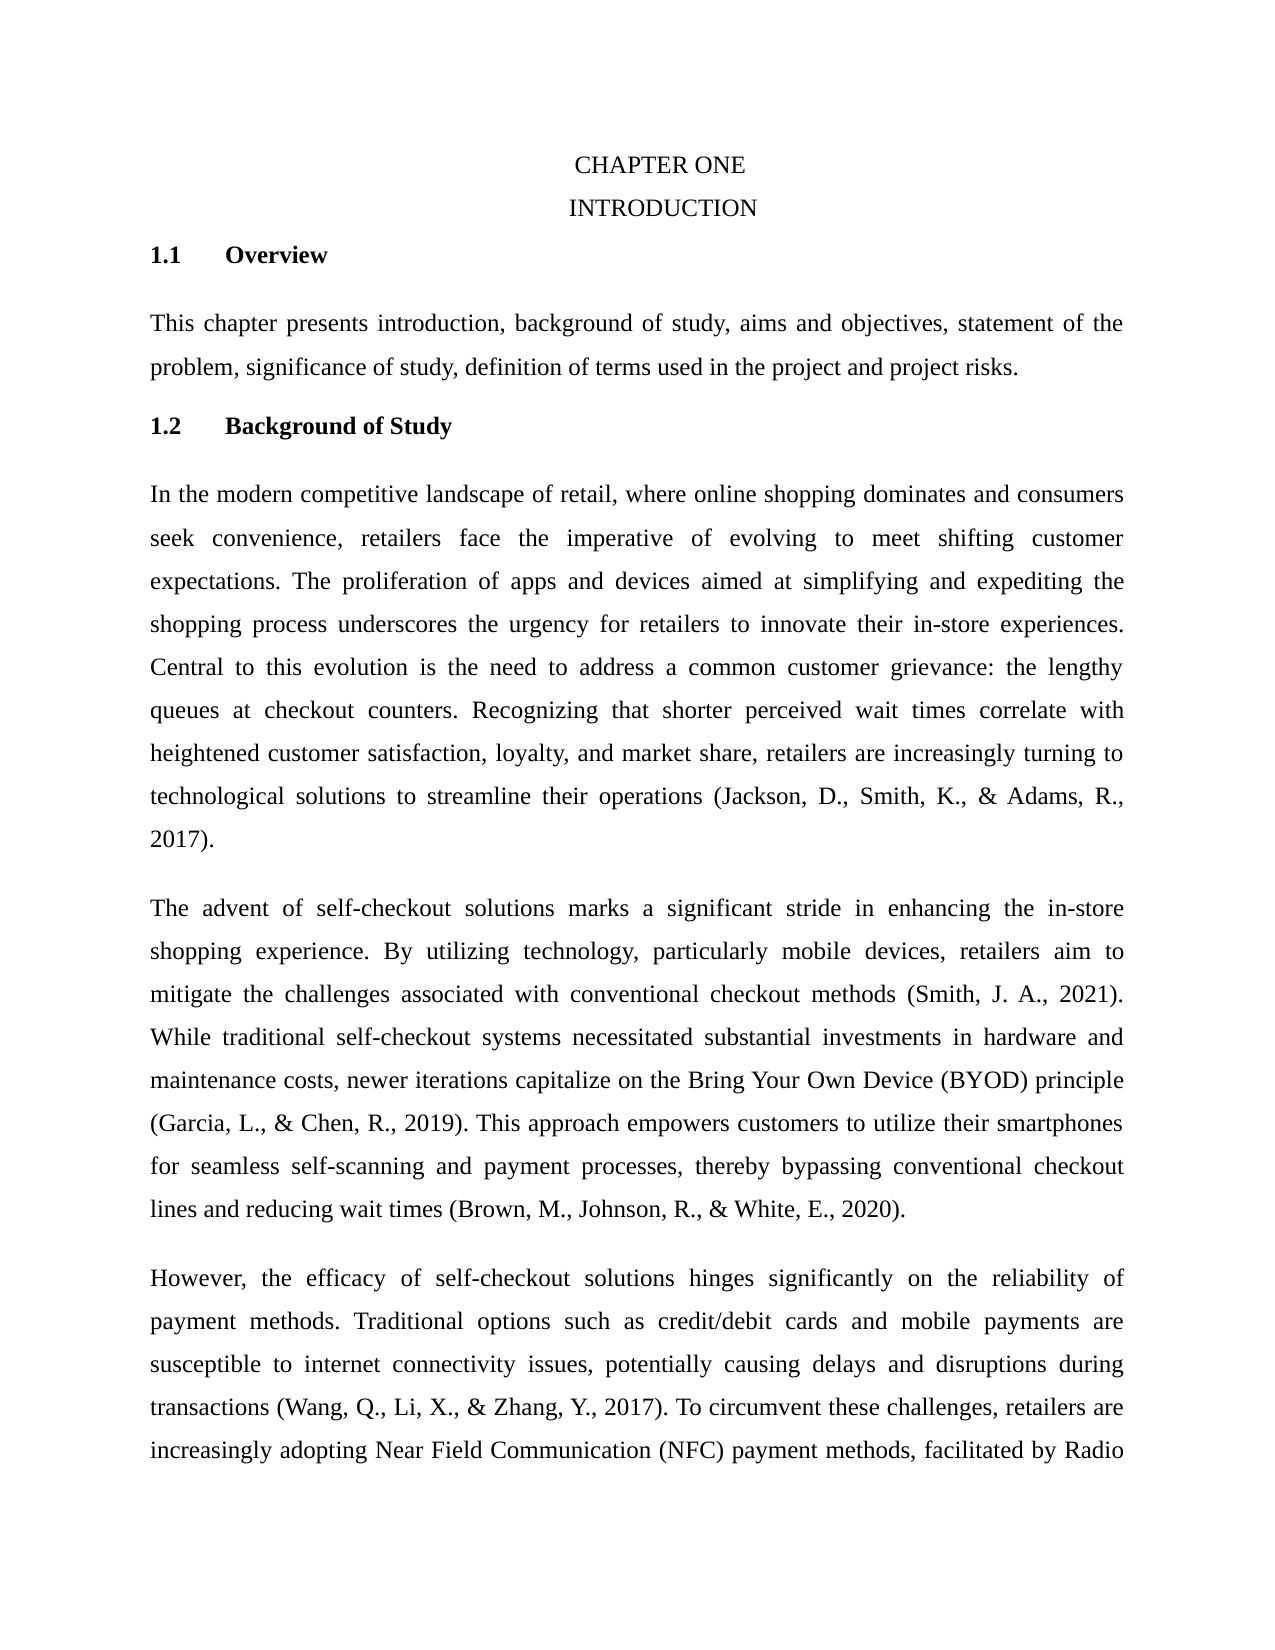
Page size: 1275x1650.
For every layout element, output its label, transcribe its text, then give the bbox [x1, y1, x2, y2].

subtitle 1.2 Background of Study [150, 411, 1125, 440]
text The advent of self-checkout solutions marks a significant stride in enhancing the in-store shopping experience. By utilizing technology, particularly mobile devices, retailers aim to mitigate the challenges associated with conventional checkout methods (Smith, J. A., 2021). While traditional self-checkout systems necessitated substantial investments in hardware and maintenance costs, newer iterations capitalize on the Bring Your Own Device (BYOD) principle (Garcia, L., & Chen, R., 2019). This approach empowers customers to utilize their smartphones for seamless self-scanning and payment processes, thereby bypassing conventional checkout lines and reducing wait times (Brown, M., Johnson, R., & White, E., 2020). [150, 893, 1125, 1223]
subtitle CHAPTER ONE [195, 150, 1125, 179]
subtitle INTRODUCTION [195, 193, 1125, 222]
subtitle 1.1 Overview [150, 240, 1125, 269]
text This chapter presents introduction, background of study, aims and objectives, statement of the problem, significance of study, definition of terms used in the project and project risks. [150, 308, 1125, 380]
text In the modern competitive landscape of retail, where online shopping dominates and consumers seek convenience, retailers face the imperative of evolving to meet shifting customer expectations. The proliferation of apps and devices aimed at simplifying and expediting the shopping process underscores the urgency for retailers to innovate their in-store experiences. Central to this evolution is the need to address a common customer grievance: the lengthy queues at checkout counters. Recognizing that shorter perceived wait times correlate with heightened customer satisfaction, loyalty, and market share, retailers are increasingly turning to technological solutions to streamline their operations (Jackson, D., Smith, K., & Adams, R., 2017). [150, 479, 1125, 853]
